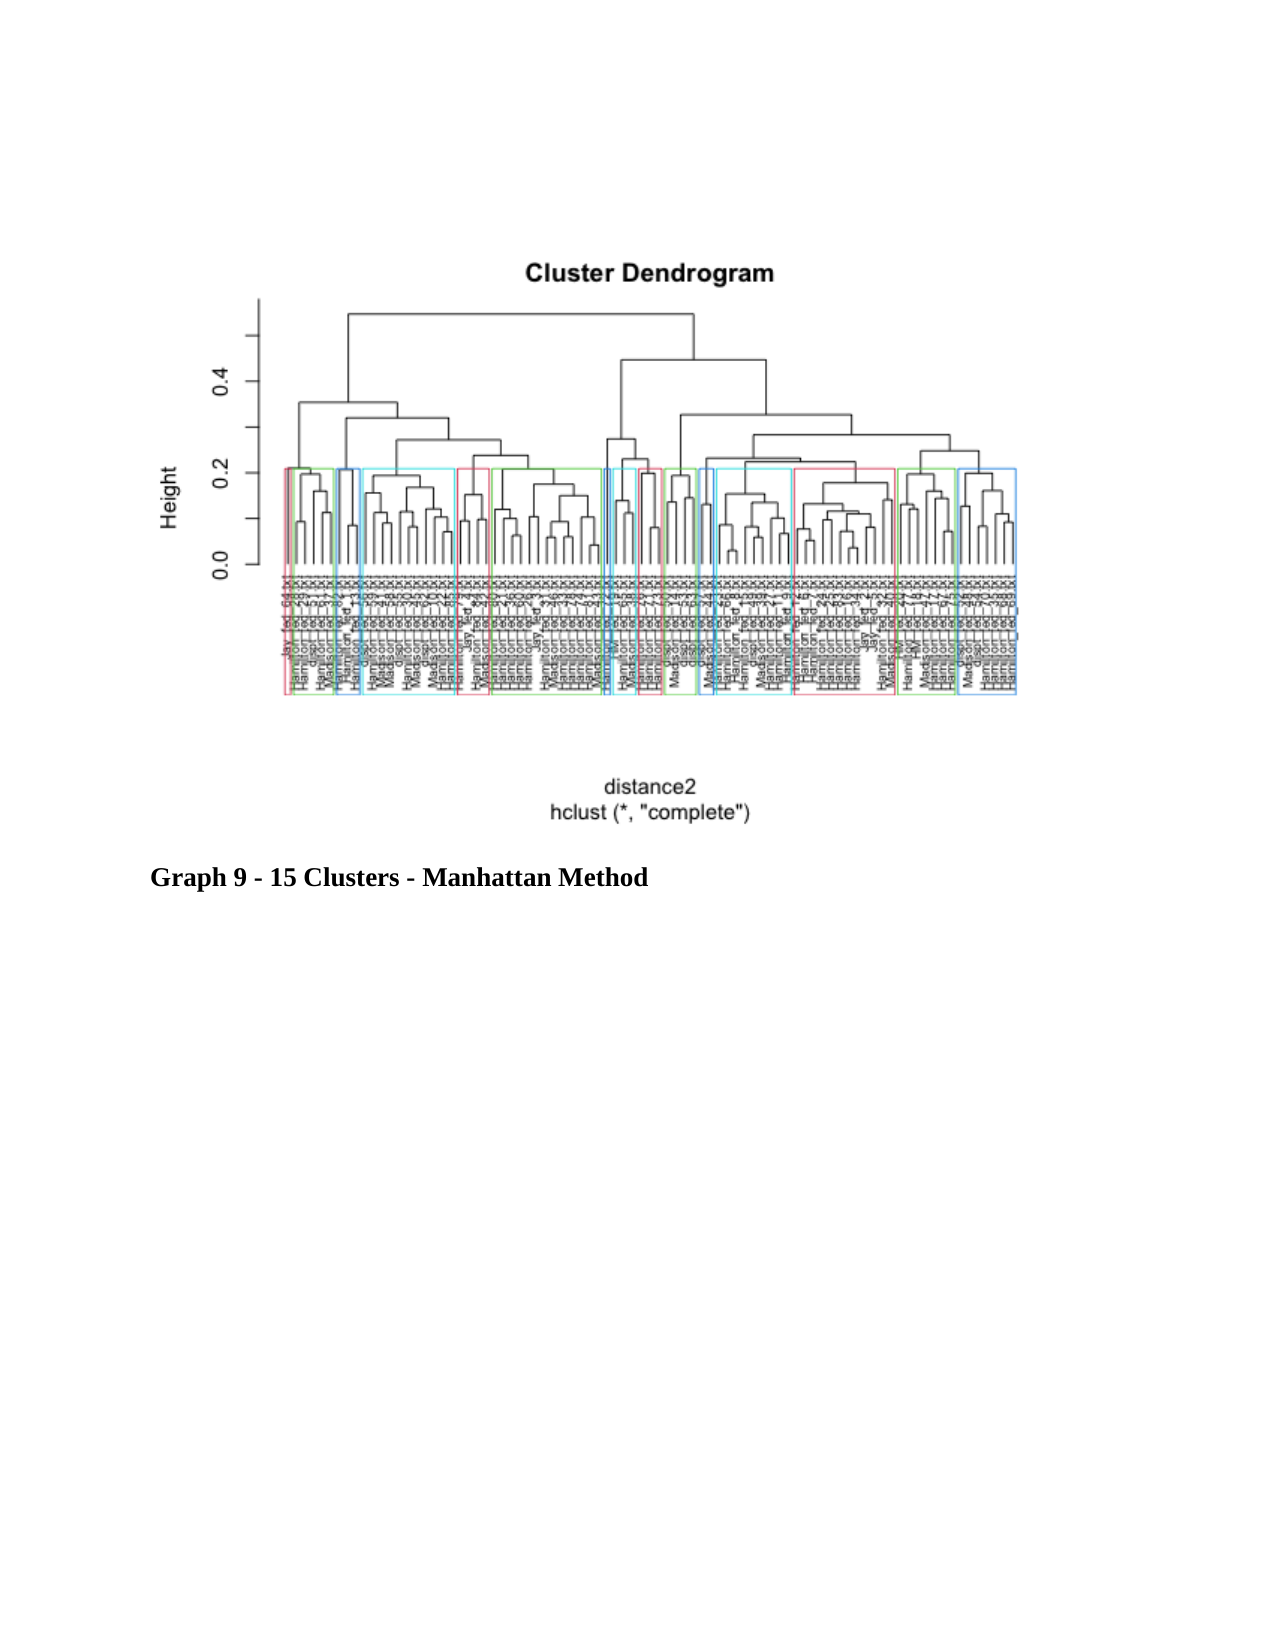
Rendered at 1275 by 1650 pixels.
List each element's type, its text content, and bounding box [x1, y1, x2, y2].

picture [153, 246, 1095, 827]
